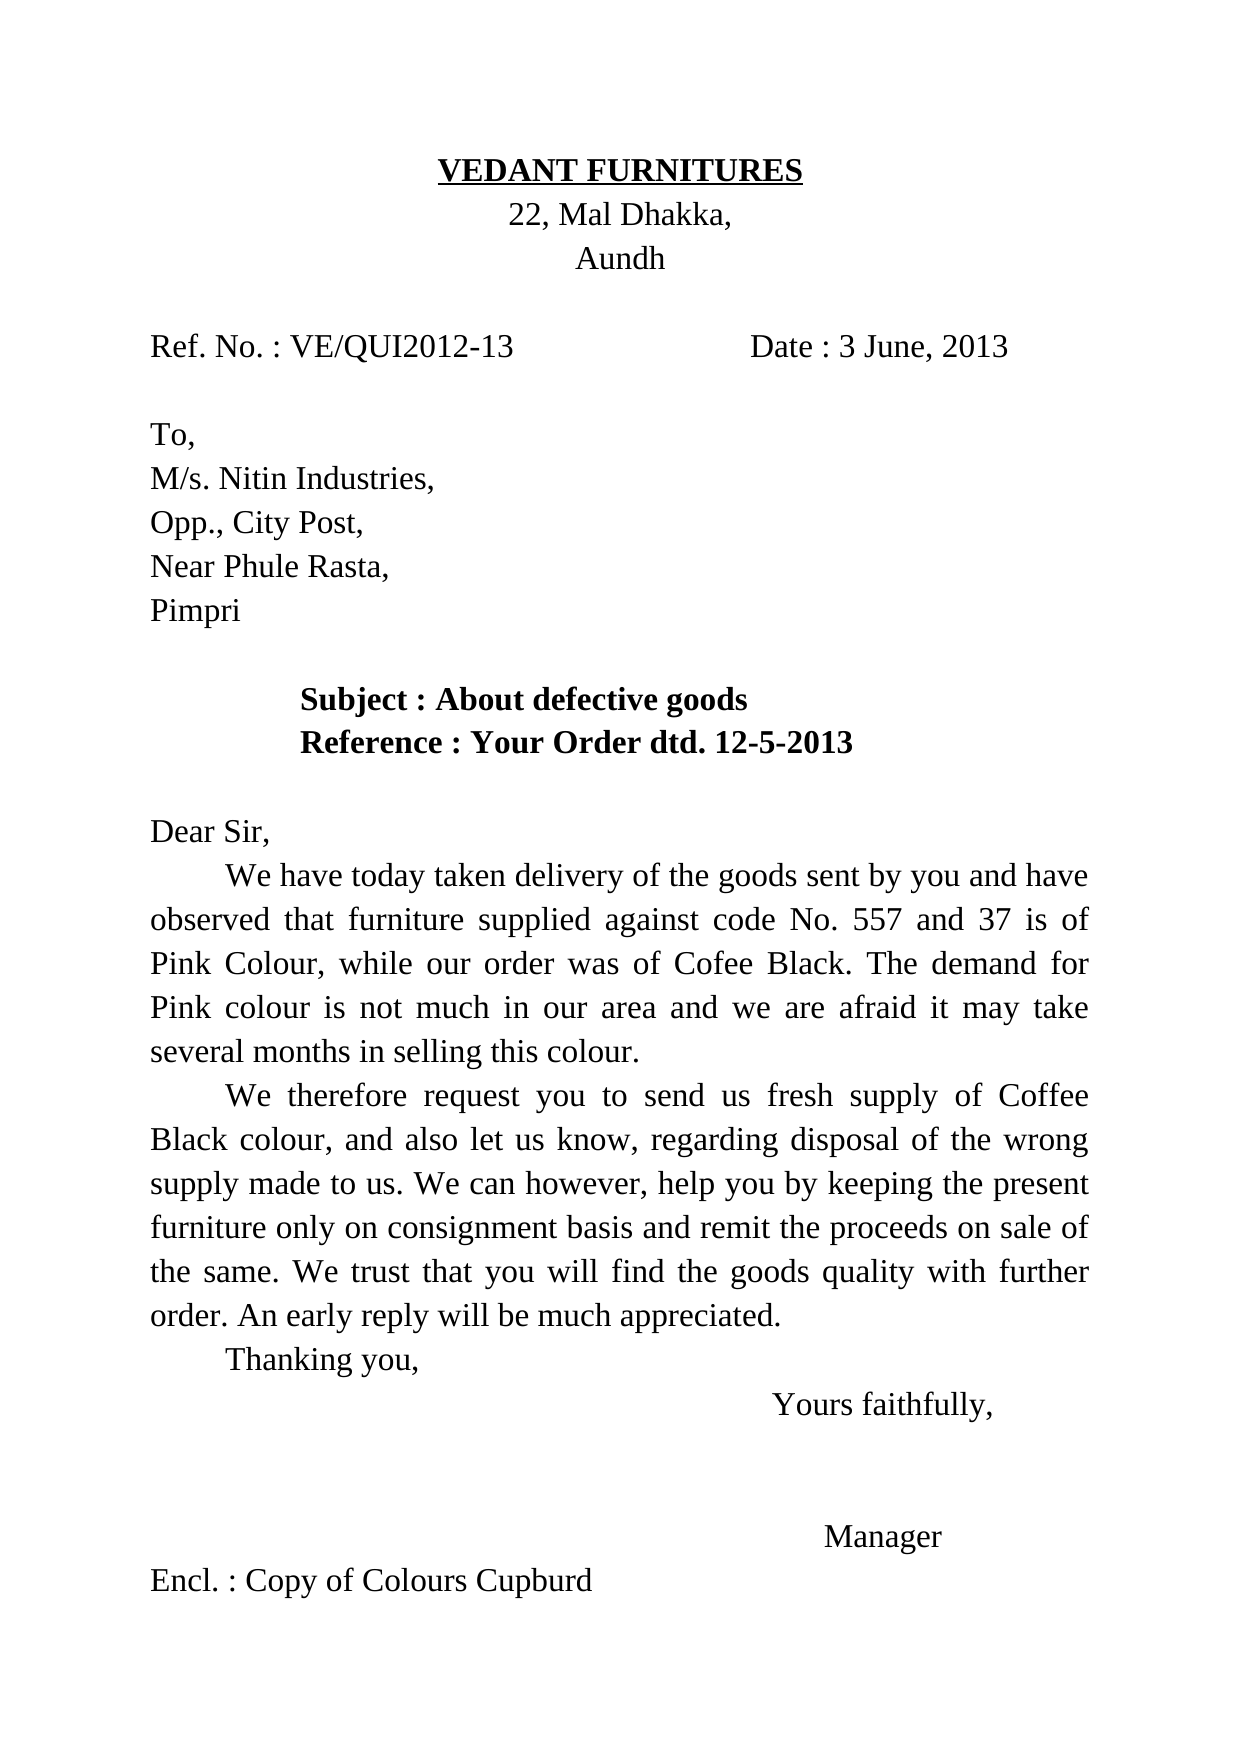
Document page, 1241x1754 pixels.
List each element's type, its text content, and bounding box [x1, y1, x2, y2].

text VEDANT FURNITURES [150, 150, 1090, 188]
text Ref. No. : VE/QUI2012-13 Date : 3 June, 2013 [150, 326, 1090, 364]
text Pimpri [150, 591, 1090, 629]
text Yours faithfully, [675, 1384, 1090, 1422]
text M/s. Nitin Industries, [150, 458, 1090, 497]
text Opp., City Post, [150, 502, 1090, 541]
text To, [150, 414, 1090, 453]
text We have today taken delivery of the goods sent by you and have observed that furniture supplied against code No. 557 and 37 is of Pink Colour, while our order was of Cofee Black. The demand for Pink colour is not much in our area and we are afraid it may take several months in selling this colour. [150, 855, 1090, 1069]
text Near Phule Rasta, [150, 547, 1090, 585]
text Manager [675, 1516, 1090, 1554]
text Dear Sir, [150, 811, 1090, 849]
text Thanking you, [225, 1340, 1090, 1378]
text Subject : About defective goods [150, 679, 1090, 717]
text Reference : Your Order dtd. 12-5-2013 [150, 723, 1090, 761]
text 22, Mal Dhakka, [150, 194, 1090, 232]
text Encl. : Copy of Colours Cupburd [150, 1560, 1090, 1598]
text We therefore request you to send us fresh supply of Coffee Black colour, and also let us know, regarding disposal of the wrong supply made to us. We can however, help you by keeping the present furniture only on consignment basis and remit the proceeds on sale of the same. We trust that you will find the goods quality with further order. An early reply will be much appreciated. [150, 1075, 1090, 1334]
text Aundh [150, 238, 1090, 276]
